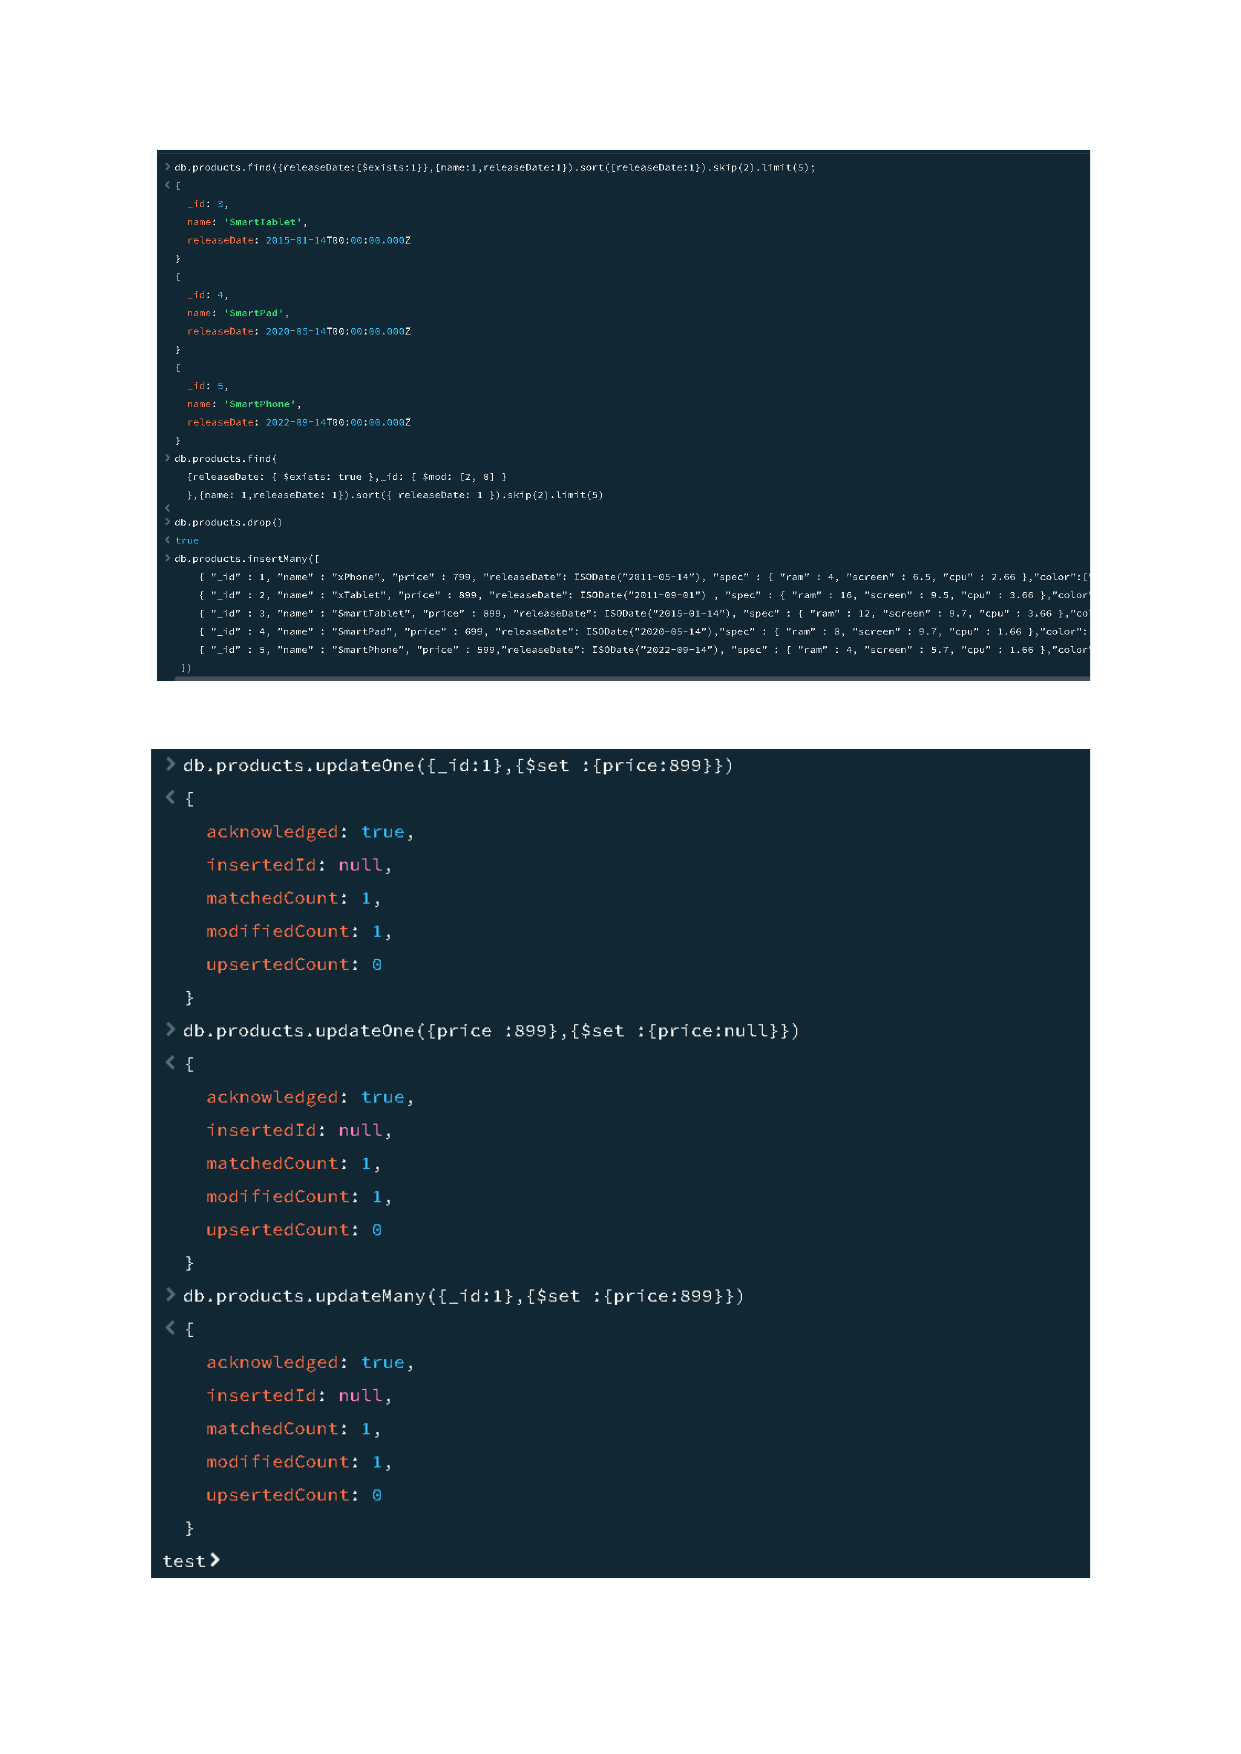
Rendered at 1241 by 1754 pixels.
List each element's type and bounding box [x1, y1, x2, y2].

picture [150, 150, 1091, 681]
picture [150, 749, 1091, 1578]
